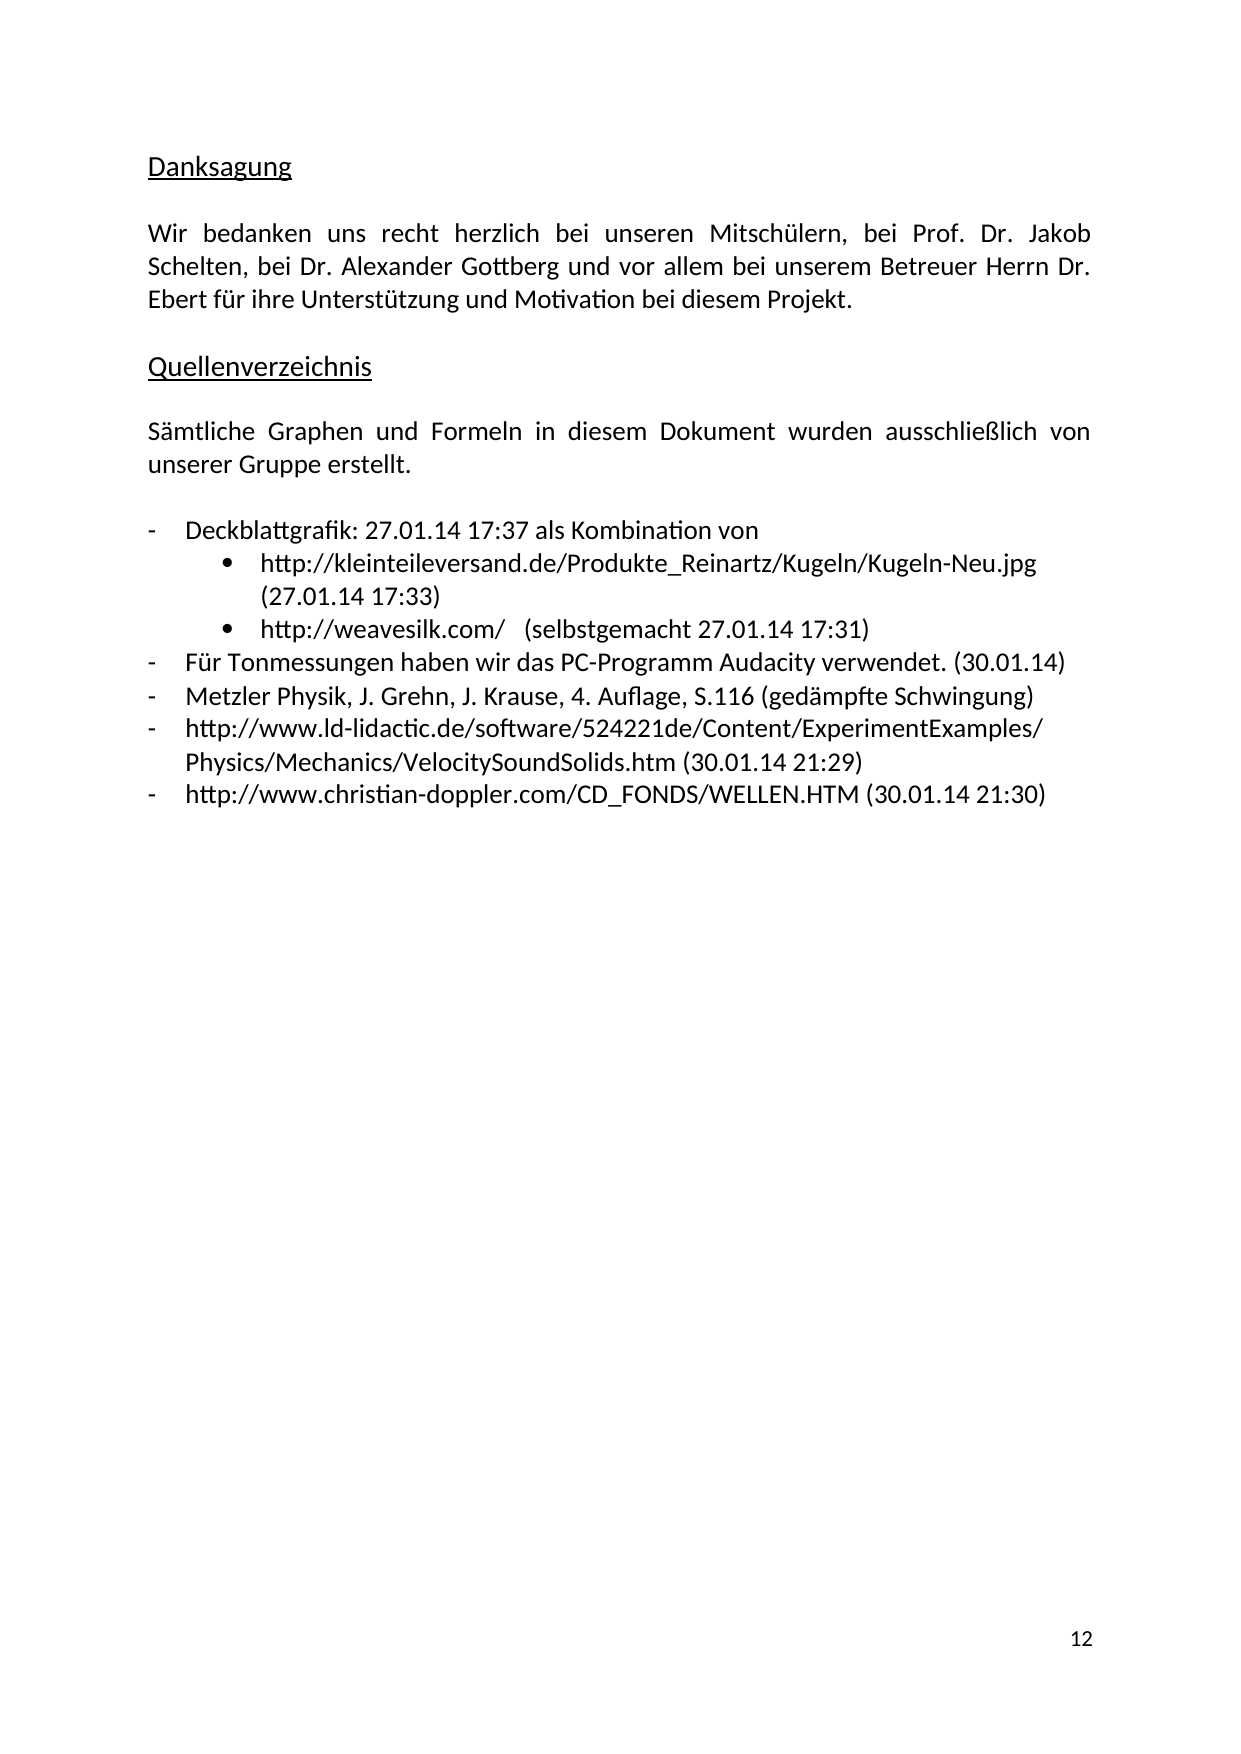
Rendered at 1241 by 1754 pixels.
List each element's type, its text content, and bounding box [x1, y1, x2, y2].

list http://www.christian-doppler.com/CD_FONDS/WELLEN.HTM (30.01.14 21:30) [148, 778, 1093, 811]
list Metzler Physik, J. Grehn, J. Krause, 4. Auflage, S.116 (gedämpfte Schwingung) [148, 679, 1093, 712]
text Wir bedanken uns recht herzlich bei unseren Mitschülern, bei Prof. Dr. Jakob Schelten, bei Dr. Alexander Gottberg und vor allem bei unserem Betreuer Herrn Dr. Ebert für ihre Unterstützung und Motivation bei diesem Projekt. [148, 216, 1093, 315]
list http://weavesilk.com/ (selbstgemacht 27.01.14 17:31) [223, 613, 1093, 646]
list Deckblattgrafik: 27.01.14 17:37 als Kombination von [148, 513, 1093, 547]
text Danksagung [148, 148, 1093, 183]
list http://kleinteileversand.de/Produkte_Reinartz/Kugeln/Kugeln-Neu.jpg (27.01.14 17:33) [223, 547, 1093, 613]
list http://www.ld-lidactic.de/software/524221de/Content/ExperimentExamples/Physics/Mechanics/VelocitySoundSolids.htm (30.01.14 21:29) [148, 712, 1093, 778]
text Quellenverzeichnis [148, 348, 1093, 384]
list Für Tonmessungen haben wir das PC-Programm Audacity verwendet. (30.01.14) [148, 646, 1093, 679]
text Sämtliche Graphen und Formeln in diesem Dokument wurden ausschließlich von unserer Gruppe erstellt. [148, 414, 1093, 481]
